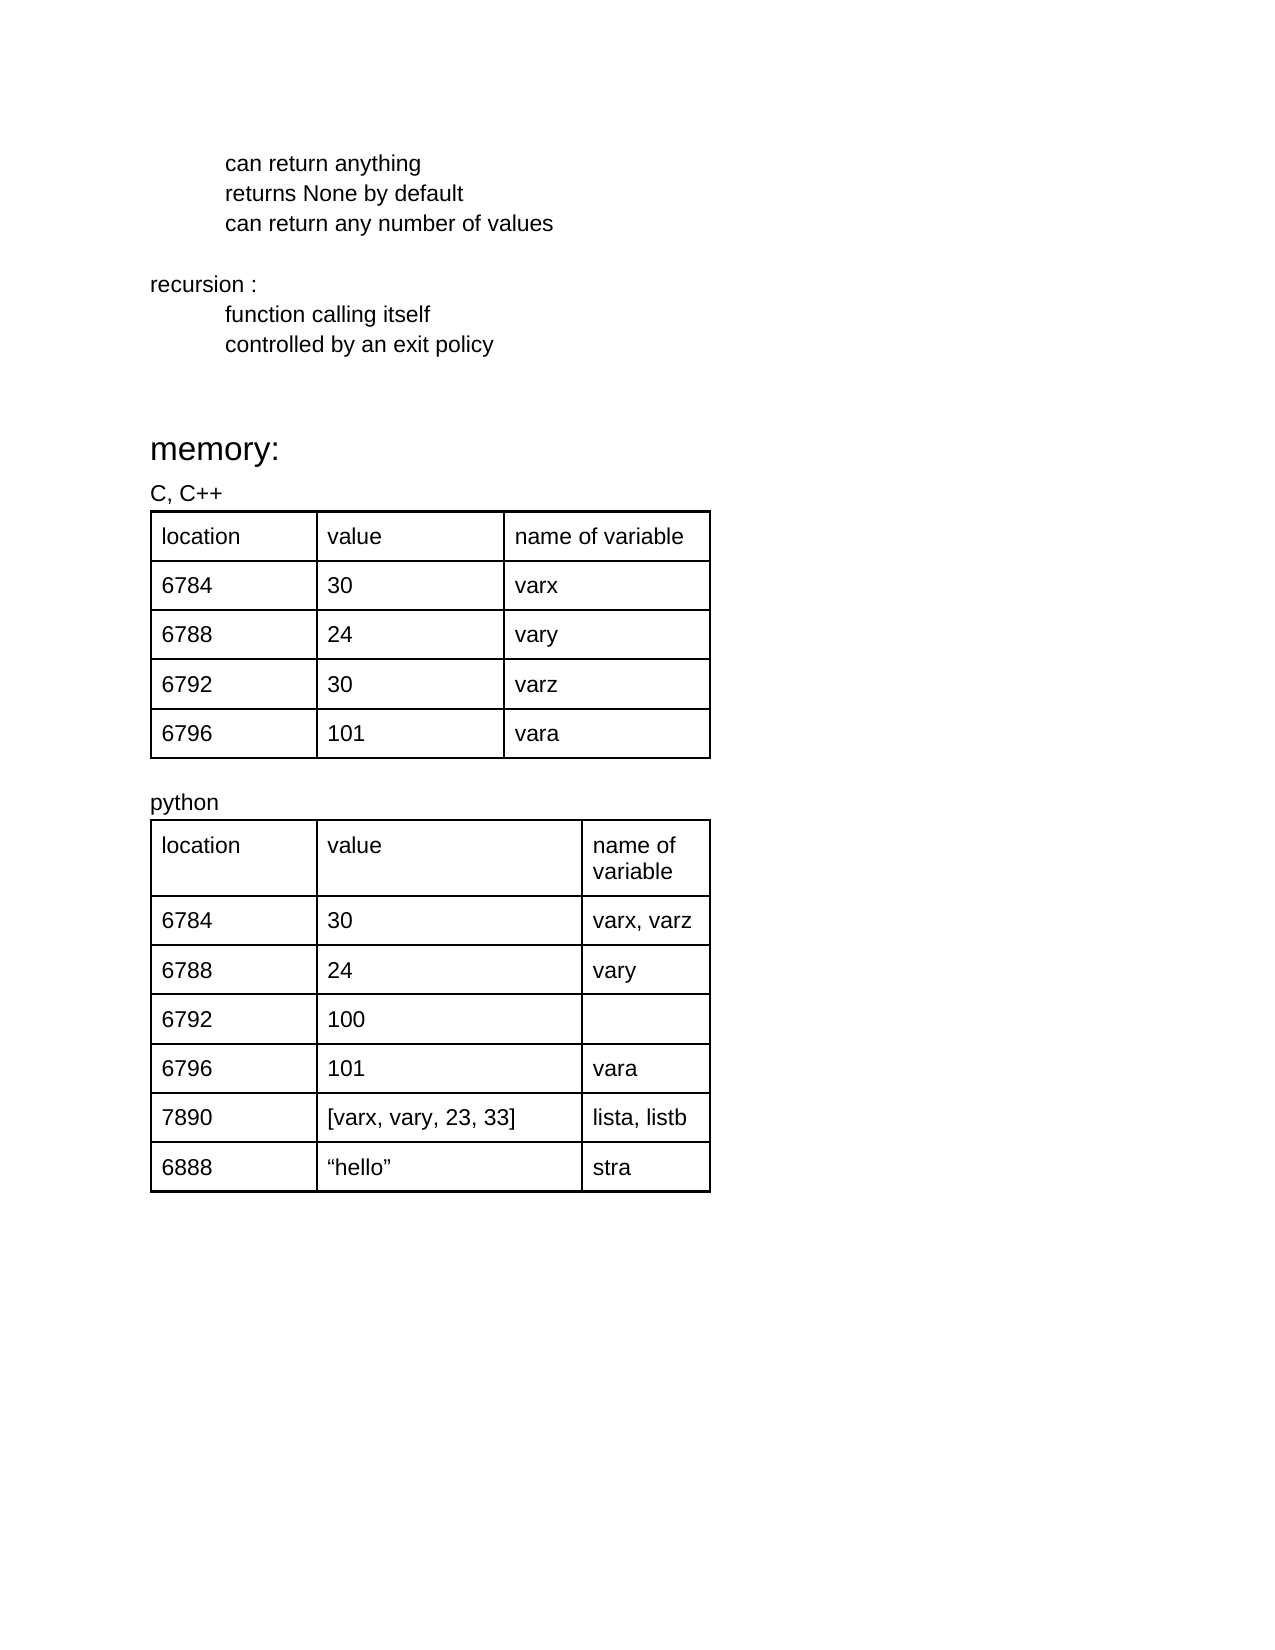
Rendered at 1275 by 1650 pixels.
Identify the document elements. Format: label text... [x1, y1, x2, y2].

table_cell 101 [318, 1045, 581, 1092]
text recursion : [150, 271, 1125, 297]
table_cell 100 [318, 995, 581, 1043]
table_cell 6788 [152, 946, 316, 993]
table_cell vara [505, 710, 709, 757]
text controlled by an exit policy [150, 331, 1125, 358]
table_cell 101 [318, 710, 503, 757]
table_header value [318, 513, 503, 559]
table_cell varx [505, 562, 709, 609]
table_cell varz [505, 660, 709, 707]
table_cell [583, 995, 709, 1043]
table_cell varx, varz [583, 897, 709, 944]
table_cell 24 [318, 946, 581, 993]
table_cell 6792 [152, 660, 316, 707]
table_cell 6792 [152, 995, 316, 1043]
table_cell 6888 [152, 1143, 316, 1190]
table_cell 6784 [152, 897, 316, 944]
table_header name of variable [505, 513, 709, 559]
table_cell 6788 [152, 611, 316, 658]
table_cell “hello” [318, 1143, 581, 1190]
table_header value [318, 821, 581, 895]
table_cell 6796 [152, 1045, 316, 1092]
table_cell 6784 [152, 562, 316, 609]
table_cell vary [505, 611, 709, 658]
text python [150, 789, 1125, 815]
text can return anything [150, 150, 1125, 176]
text returns None by default [150, 180, 1125, 207]
table_cell 30 [318, 660, 503, 707]
table_cell vara [583, 1045, 709, 1092]
text function calling itself [150, 301, 1125, 327]
table_cell 6796 [152, 710, 316, 757]
table_cell 30 [318, 897, 581, 944]
table_cell vary [583, 946, 709, 993]
text C, C++ [150, 480, 1125, 506]
table_header name of variable [583, 821, 709, 895]
table_cell stra [583, 1143, 709, 1190]
table_header location [152, 513, 316, 559]
table_cell 24 [318, 611, 503, 658]
table_cell 7890 [152, 1094, 316, 1141]
table_header location [152, 821, 316, 895]
table_cell [varx, vary, 23, 33] [318, 1094, 581, 1141]
table_cell 30 [318, 562, 503, 609]
text can return any number of values [150, 210, 1125, 237]
table_cell lista, listb [583, 1094, 709, 1141]
subtitle memory: [150, 429, 1125, 468]
